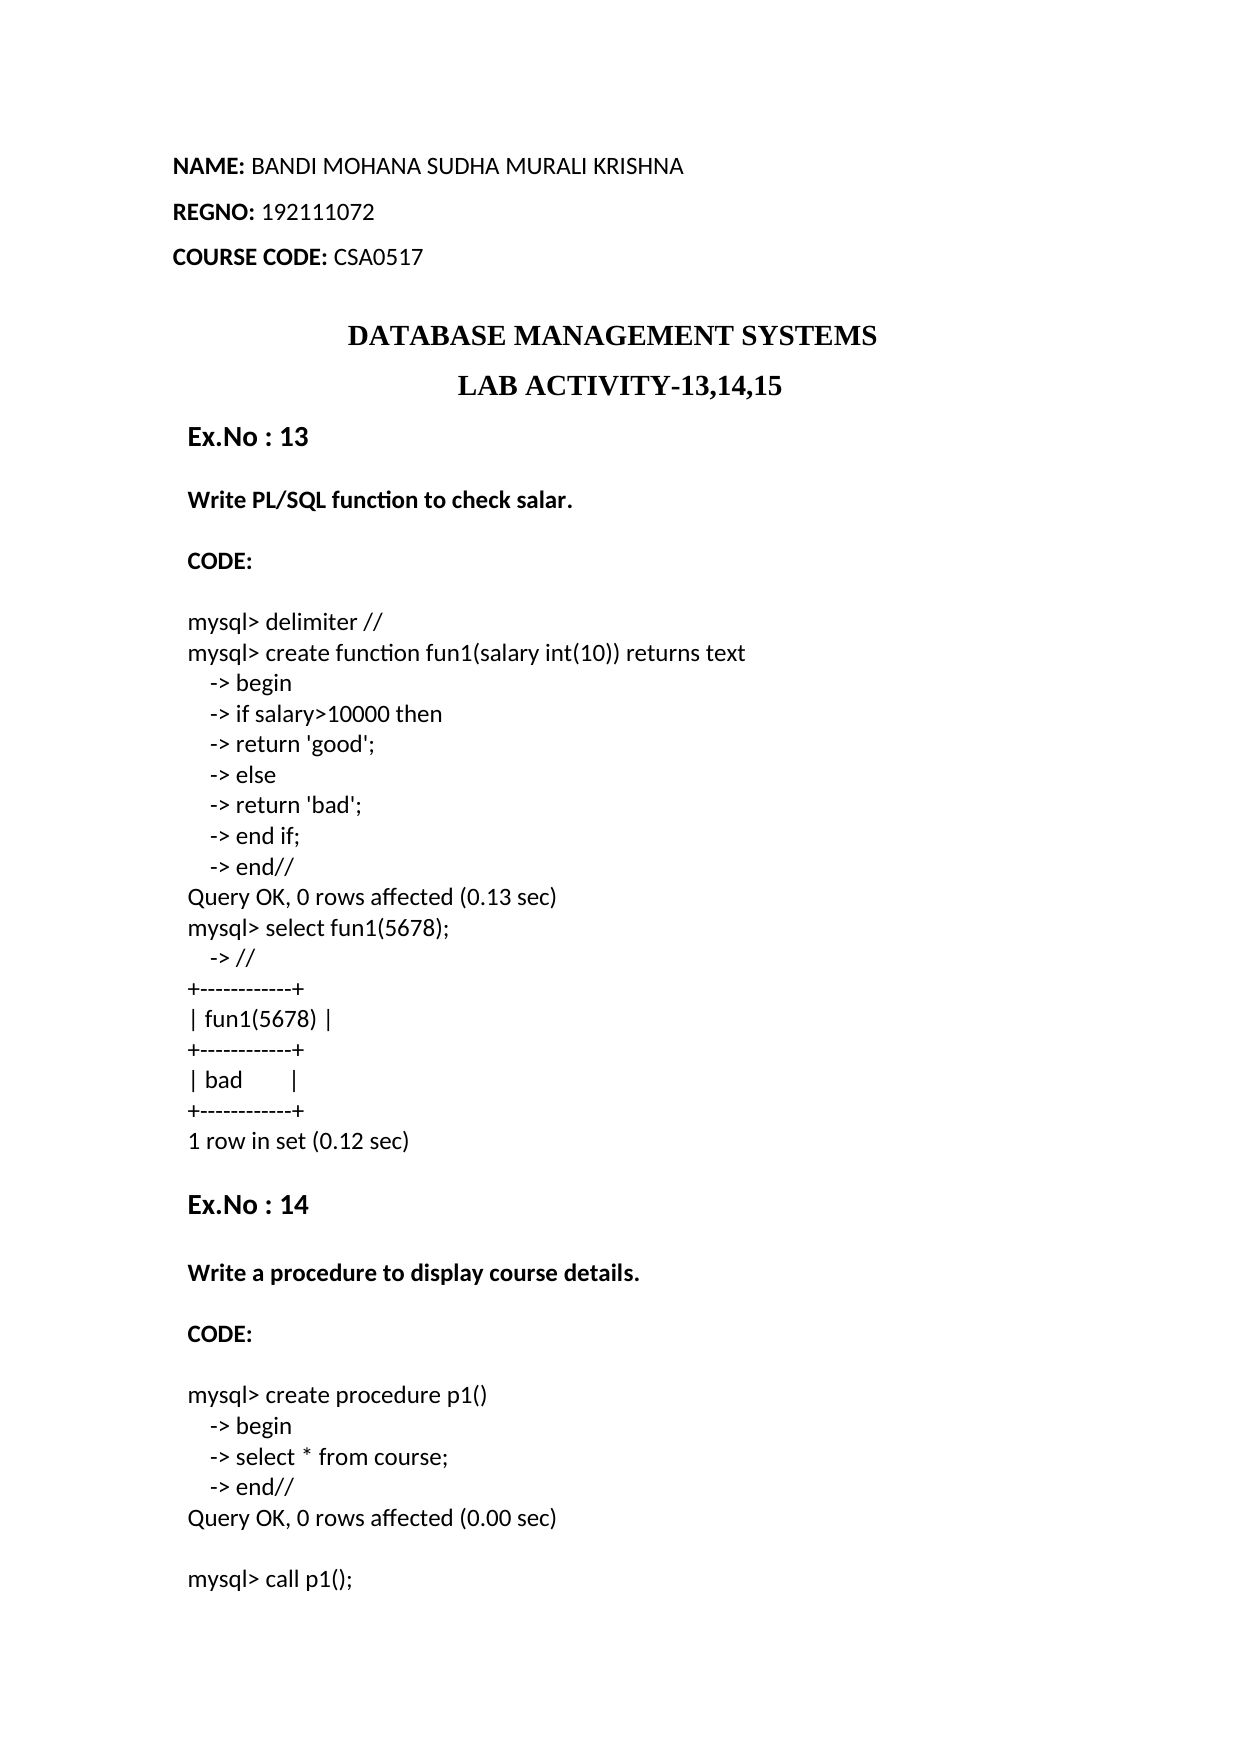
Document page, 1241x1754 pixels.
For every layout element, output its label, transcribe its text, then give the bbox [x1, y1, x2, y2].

text Ex.No : 14 [187, 1186, 1053, 1222]
text -> end if; [187, 820, 1053, 851]
text LAB ACTIVITY-13,14,15 [187, 368, 1053, 402]
text CODE: [187, 545, 1053, 576]
text DATABASE MANAGEMENT SYSTEMS [173, 318, 1053, 351]
text Ex.No : 13 [187, 418, 1053, 454]
text Query OK, 0 rows affected (0.13 sec) [187, 881, 1053, 912]
text Query OK, 0 rows affected (0.00 sec) [187, 1502, 1053, 1532]
text +------------+ [187, 973, 1053, 1003]
text mysql> call p1(); [187, 1563, 1053, 1593]
text -> else [187, 759, 1053, 789]
text +------------+ [187, 1095, 1053, 1125]
text mysql> create function fun1(salary int(10)) returns text [187, 637, 1053, 667]
text -> end// [187, 1471, 1053, 1502]
text Write PL/SQL function to check salar. [187, 484, 1053, 515]
text -> end// [187, 851, 1053, 881]
text mysql> select fun1(5678); [187, 912, 1053, 942]
text CODE: [187, 1319, 1053, 1349]
text -> begin [187, 667, 1053, 698]
text +------------+ [187, 1034, 1053, 1064]
text -> // [187, 942, 1053, 973]
text 1 row in set (0.12 sec) [187, 1125, 1053, 1156]
text COURSE CODE: CSA0517 [173, 241, 1053, 272]
text mysql> create procedure p1() [187, 1380, 1053, 1410]
text -> select * from course; [187, 1441, 1053, 1471]
text -> begin [187, 1410, 1053, 1441]
text -> return 'good'; [187, 728, 1053, 759]
text -> return 'bad'; [187, 789, 1053, 820]
text REGNO: 192111072 [173, 196, 1053, 226]
text | fun1(5678) | [187, 1003, 1053, 1034]
text NAME: BANDI MOHANA SUDHA MURALI KRISHNA [173, 150, 1053, 181]
text | bad | [187, 1064, 1053, 1095]
text -> if salary>10000 then [187, 698, 1053, 728]
text mysql> delimiter // [187, 606, 1053, 637]
text Write a procedure to display course details. [187, 1258, 1053, 1288]
